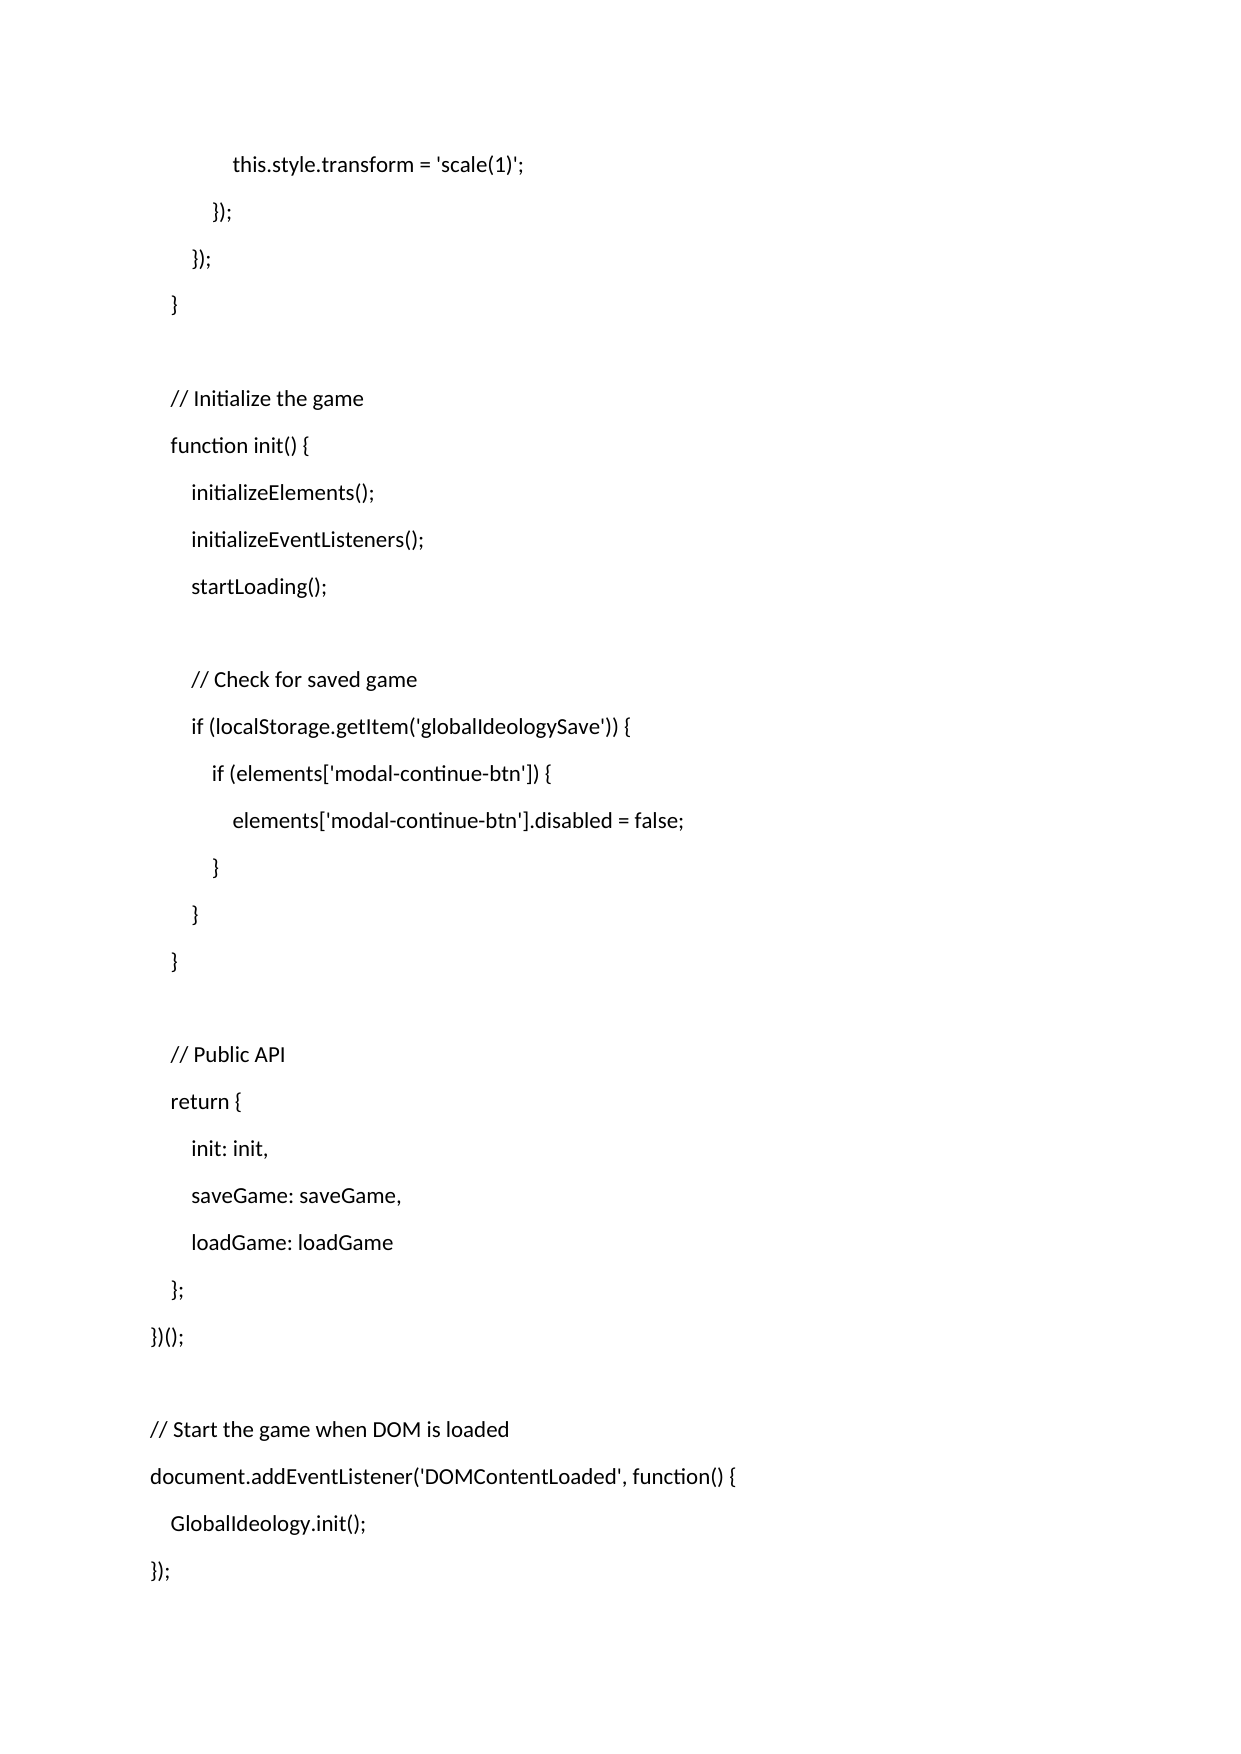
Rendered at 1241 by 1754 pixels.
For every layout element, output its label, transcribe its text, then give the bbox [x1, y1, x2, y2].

text })(); [150, 1322, 1090, 1350]
text }); [150, 1556, 1090, 1584]
text document.addEventListener('DOMContentLoaded', function() { [150, 1462, 1090, 1491]
text init: init, [150, 1134, 1090, 1162]
text }); [150, 244, 1090, 272]
text // Initialize the game [150, 384, 1090, 412]
text if (localStorage.getItem('globalIdeologySave')) { [150, 712, 1090, 741]
text // Start the game when DOM is loaded [150, 1416, 1090, 1444]
text this.style.transform = 'scale(1)'; [150, 150, 1090, 178]
text } [150, 291, 1090, 319]
text startLoading(); [150, 572, 1090, 600]
text // Public API [150, 1041, 1090, 1069]
text return { [150, 1087, 1090, 1116]
text initializeElements(); [150, 478, 1090, 506]
text }); [150, 197, 1090, 225]
text } [150, 900, 1090, 928]
text saveGame: saveGame, [150, 1181, 1090, 1209]
text // Check for saved game [150, 666, 1090, 694]
text if (elements['modal-continue-btn']) { [150, 759, 1090, 787]
text } [150, 853, 1090, 881]
text loadGame: loadGame [150, 1228, 1090, 1256]
text }; [150, 1275, 1090, 1303]
text GlobalIdeology.init(); [150, 1509, 1090, 1537]
text elements['modal-continue-btn'].disabled = false; [150, 806, 1090, 834]
text function init() { [150, 431, 1090, 459]
text initializeEventListeners(); [150, 525, 1090, 553]
text } [150, 947, 1090, 975]
